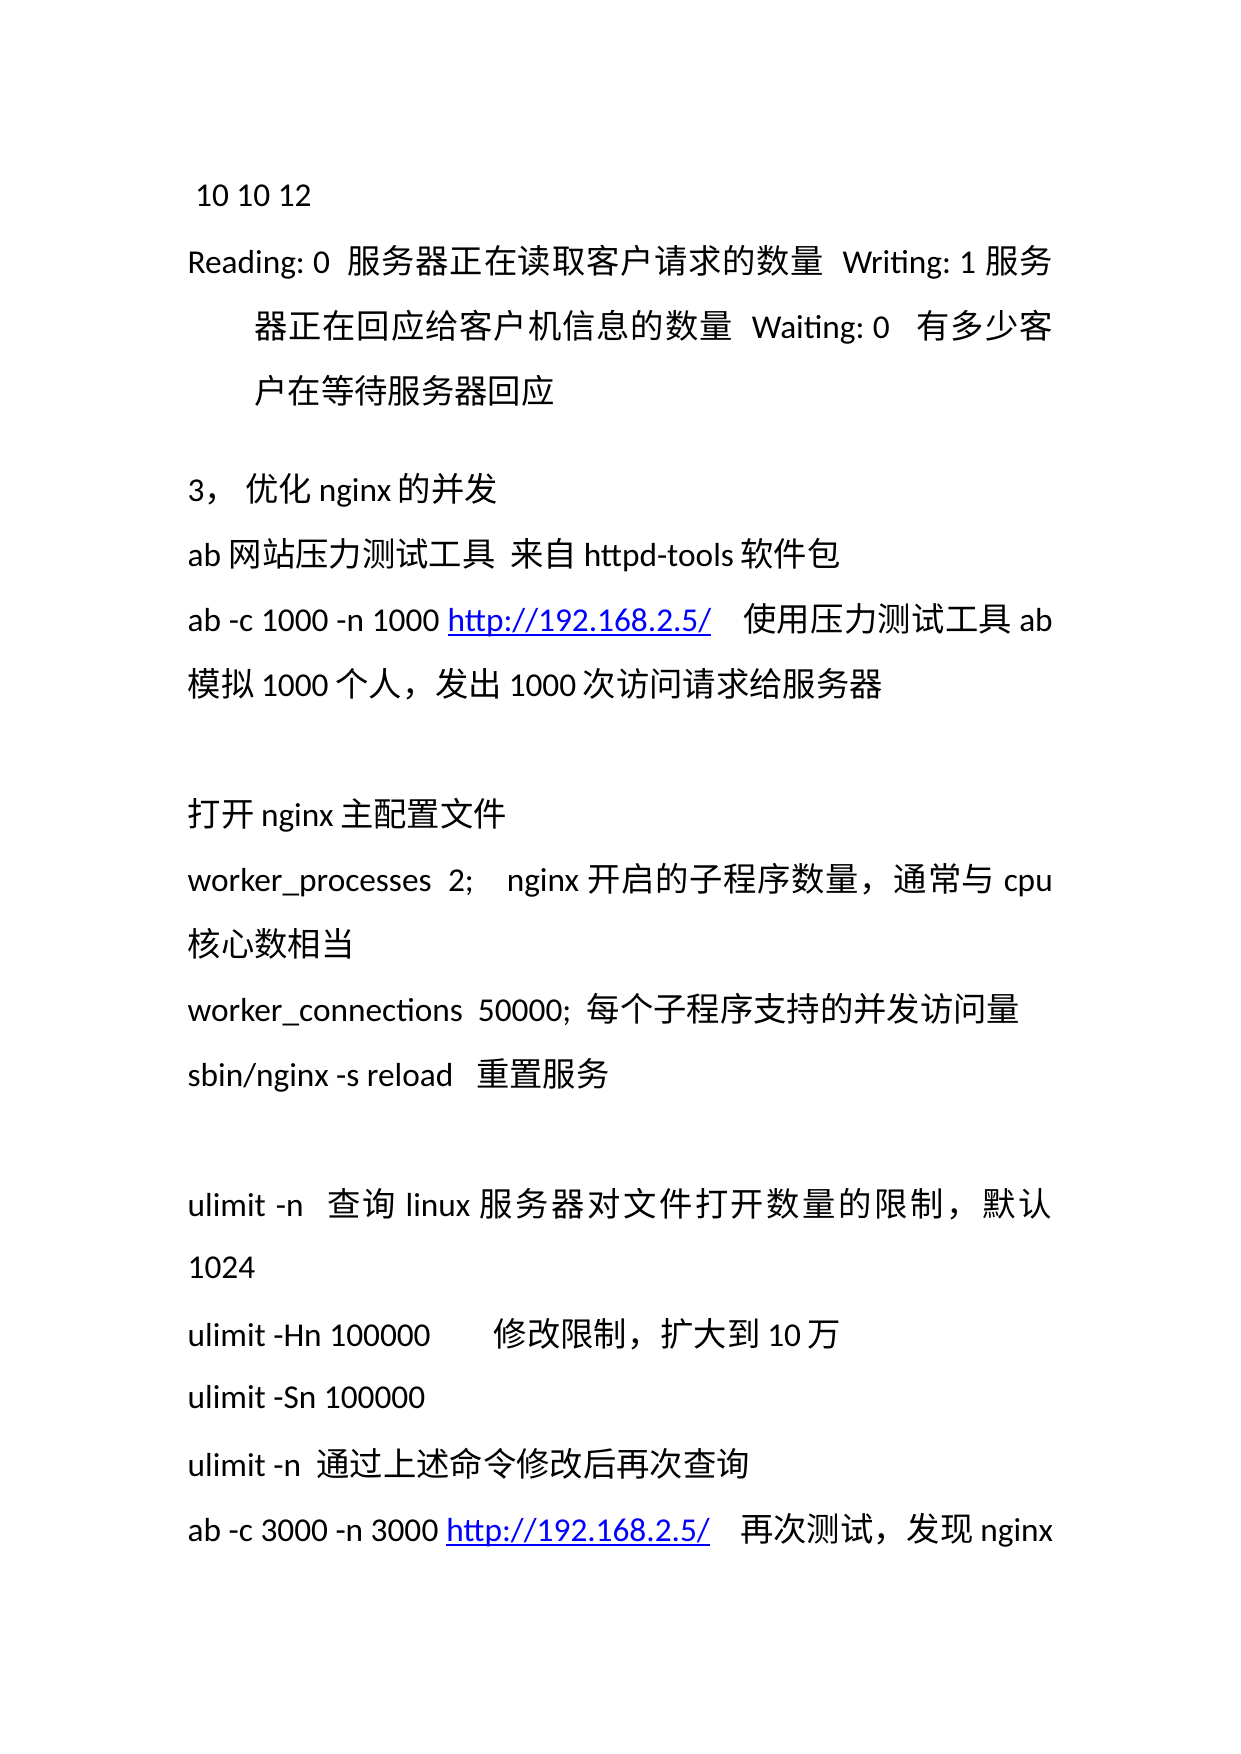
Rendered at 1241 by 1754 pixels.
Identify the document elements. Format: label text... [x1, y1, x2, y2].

text 打开nginx主配置文件 [187, 779, 1053, 844]
text worker_connections 50000; 每个子程序支持的并发访问量 [187, 974, 1053, 1039]
text Reading: 0 服务器正在读取客户请求的数量 Writing: 1 服务器正在回应给客户机信息的数量 Waiting: 0 有多少客户在等待服务器回应 [187, 227, 1053, 422]
text ulimit -n 查询linux服务器对文件打开数量的限制，默认1024 [187, 1169, 1053, 1299]
text 3， 优化nginx的并发 [187, 454, 1053, 519]
text ulimit -Hn 100000 修改限制，扩大到10万 [187, 1299, 1053, 1364]
text ab 网站压力测试工具 来自httpd-tools软件包 [187, 519, 1053, 584]
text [187, 1494, 1053, 1559]
text ab -c 1000 -n 1000 http://192.168.2.5/ 使用压力测试工具ab模拟1000个人，发出1000次访问请求给服务器 [187, 584, 1053, 714]
text ulimit -n 通过上述命令修改后再次查询 [187, 1429, 1053, 1494]
text sbin/nginx -s reload 重置服务 [187, 1039, 1053, 1104]
text 10 10 12 [187, 162, 1053, 227]
text ulimit -Sn 100000 [187, 1364, 1053, 1429]
text worker_processes 2; nginx开启的子程序数量，通常与cpu核心数相当 [187, 844, 1053, 974]
